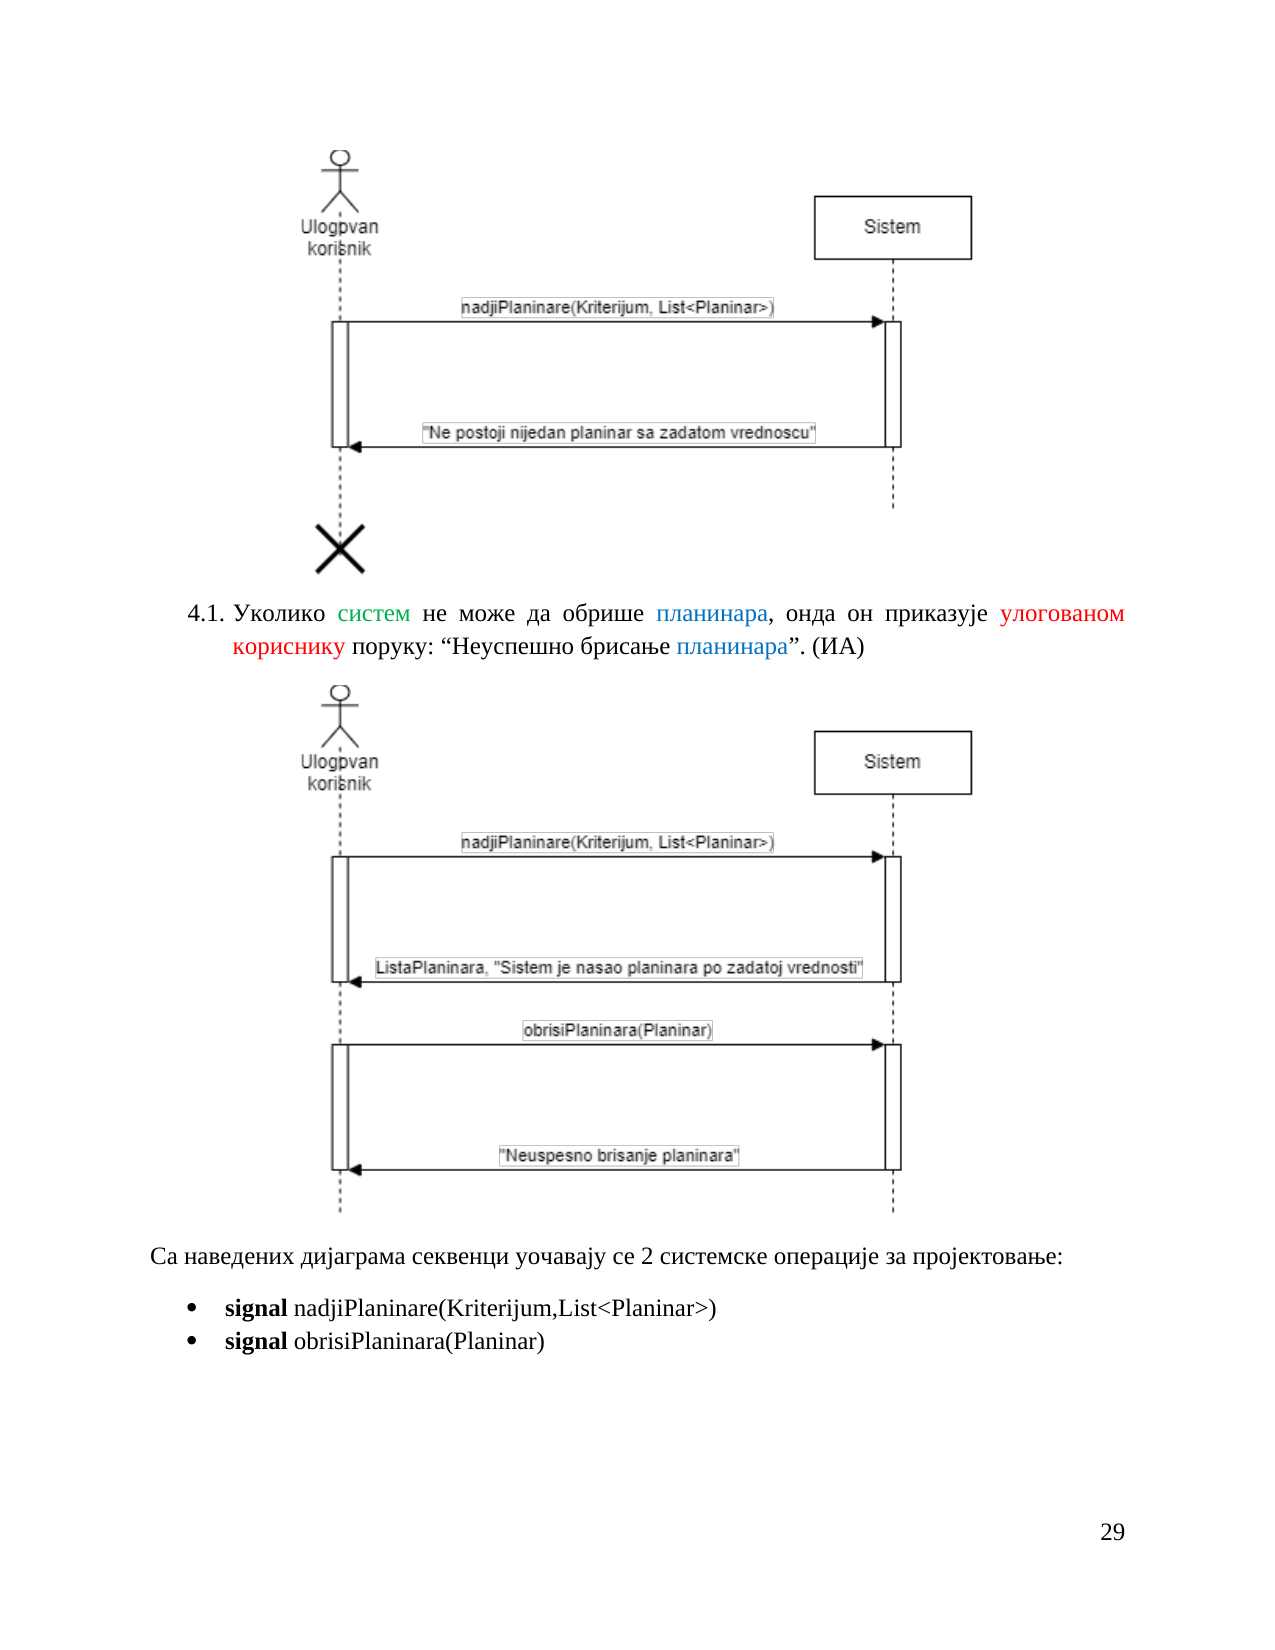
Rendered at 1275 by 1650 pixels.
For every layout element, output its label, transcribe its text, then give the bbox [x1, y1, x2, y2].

picture [301, 150, 974, 575]
list signal nadjiPlaninare(Kriterijum,List<Planinar>) [187, 1293, 1125, 1322]
text Са наведених дијаграма секвенци уочавају се 2 системске операције за пројектовање: [150, 1241, 1125, 1270]
list signal obrisiPlaninara(Planinar) [187, 1326, 1125, 1354]
picture [301, 685, 974, 1218]
list Уколико систем не може да обрише планинара, онда он приказује улогованом кориснику поруку: “Неуспешно брисање планинара”. (ИА) [187, 598, 1125, 660]
